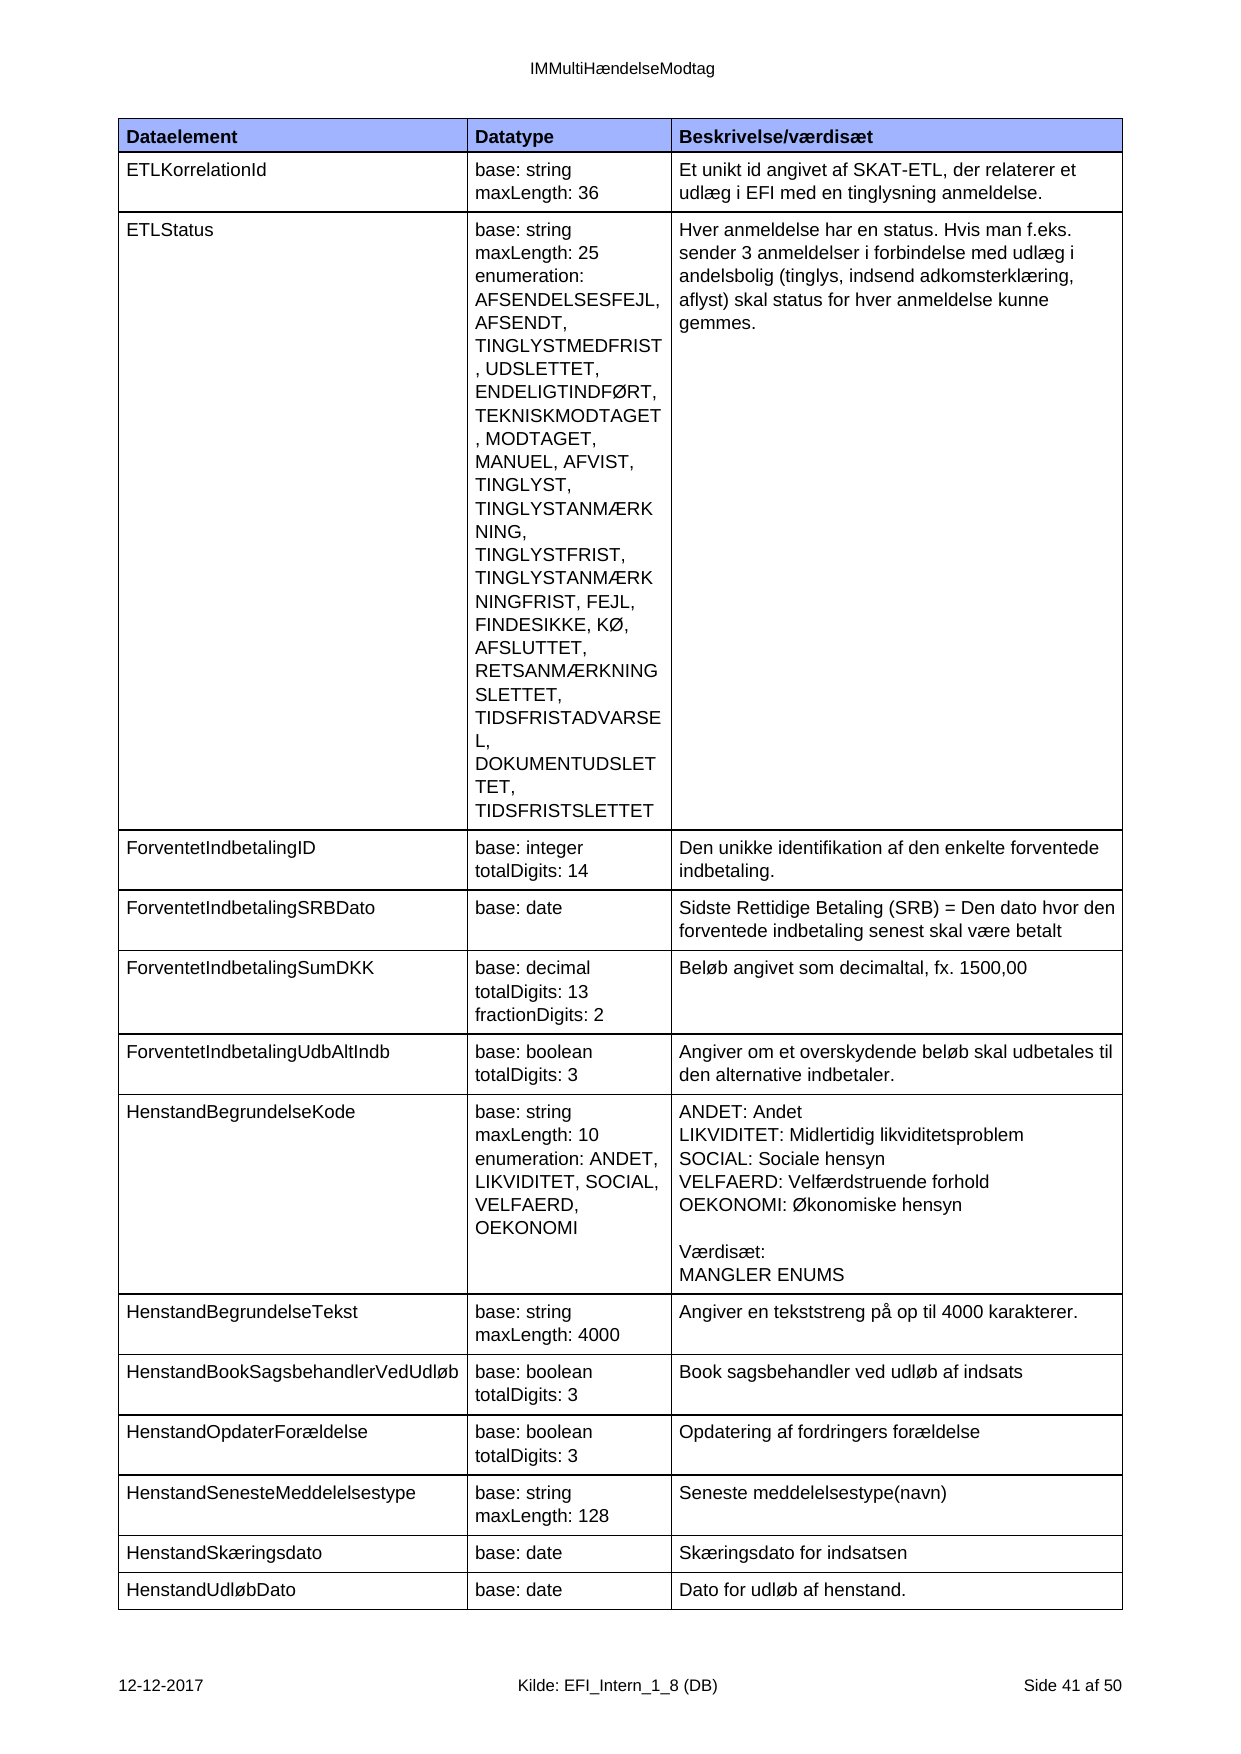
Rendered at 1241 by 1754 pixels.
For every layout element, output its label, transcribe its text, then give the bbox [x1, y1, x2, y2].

table_header Dataelement [119, 119, 467, 151]
table_cell Angiver en tekststreng på op til 4000 karakterer. [672, 1295, 1122, 1353]
table_cell base: date [468, 1536, 671, 1572]
table_cell base: date [468, 891, 671, 950]
table_cell base: date [468, 1573, 671, 1609]
table_cell base: boolean totalDigits: 3 [468, 1035, 671, 1093]
table_cell Hver anmeldelse har en status. Hvis man f.eks. sender 3 anmeldelser i forbindelse med udlæg i andelsbolig (tinglys, indsend adkomsterklæring, aflyst) skal status for hver anmeldelse kunne gemmes. [672, 213, 1122, 829]
table_header Datatype [468, 119, 671, 151]
table_cell base: boolean totalDigits: 3 [468, 1355, 671, 1414]
table_cell Den unikke identifikation af den enkelte forventede indbetaling. [672, 831, 1122, 889]
table_cell Beløb angivet som decimaltal, fx. 1500,00 [672, 951, 1122, 1033]
table_cell Angiver om et overskydende beløb skal udbetales til den alternative indbetaler. [672, 1035, 1122, 1093]
table_cell Et unikt id angivet af SKAT-ETL, der relaterer et udlæg i EFI med en tinglysning anmeldelse. [672, 153, 1122, 211]
table_cell Book sagsbehandler ved udløb af indsats [672, 1355, 1122, 1414]
table_cell ForventetIndbetalingUdbAltIndb [119, 1035, 467, 1093]
table_cell base: decimal totalDigits: 13 fractionDigits: 2 [468, 951, 671, 1033]
table_cell base: string maxLength: 36 [468, 153, 671, 211]
table_cell ETLKorrelationId [119, 153, 467, 211]
table_header Beskrivelse/værdisæt [672, 119, 1122, 151]
table_cell Opdatering af fordringers forældelse [672, 1416, 1122, 1474]
table_cell ForventetIndbetalingSumDKK [119, 951, 467, 1033]
table_cell ForventetIndbetalingID [119, 831, 467, 889]
table_cell ANDET: Andet LIKVIDITET: Midlertidig likviditetsproblem SOCIAL: Sociale hensyn VELFAERD: Velfærdstruende forhold OEKONOMI: Økonomiske hensyn Værdisæt: MANGLER ENUMS [672, 1095, 1122, 1293]
table_cell HenstandOpdaterForældelse [119, 1416, 467, 1474]
table_cell base: boolean totalDigits: 3 [468, 1416, 671, 1474]
table_cell HenstandBegrundelseTekst [119, 1295, 467, 1353]
table_cell base: string maxLength: 25 enumeration: AFSENDELSESFEJL, AFSENDT, TINGLYSTMEDFRIST, UDSLETTET, ENDELIGTINDFØRT, TEKNISKMODTAGET, MODTAGET, MANUEL, AFVIST, TINGLYST, TINGLYSTANMÆRKNING, TINGLYSTFRIST, TINGLYSTANMÆRKNINGFRIST, FEJL, FINDESIKKE, KØ, AFSLUTTET, RETSANMÆRKNINGSLETTET, TIDSFRISTADVARSEL, DOKUMENTUDSLETTET, TIDSFRISTSLETTET [468, 213, 671, 829]
table_cell HenstandSkæringsdato [119, 1536, 467, 1572]
table_cell HenstandSenesteMeddelelsestype [119, 1476, 467, 1534]
table_cell HenstandBookSagsbehandlerVedUdløb [119, 1355, 467, 1414]
table_cell Dato for udløb af henstand. [672, 1573, 1122, 1609]
table_cell base: integer totalDigits: 14 [468, 831, 671, 889]
table_cell ETLStatus [119, 213, 467, 829]
table_cell Sidste Rettidige Betaling (SRB) = Den dato hvor den forventede indbetaling senest skal være betalt [672, 891, 1122, 950]
table_cell HenstandBegrundelseKode [119, 1095, 467, 1293]
table_cell base: string maxLength: 10 enumeration: ANDET, LIKVIDITET, SOCIAL, VELFAERD, OEKONOMI [468, 1095, 671, 1293]
table_cell Seneste meddelelsestype(navn) [672, 1476, 1122, 1534]
table_cell Skæringsdato for indsatsen [672, 1536, 1122, 1572]
table_cell base: string maxLength: 128 [468, 1476, 671, 1534]
table_cell HenstandUdløbDato [119, 1573, 467, 1609]
table_cell base: string maxLength: 4000 [468, 1295, 671, 1353]
table_cell ForventetIndbetalingSRBDato [119, 891, 467, 950]
